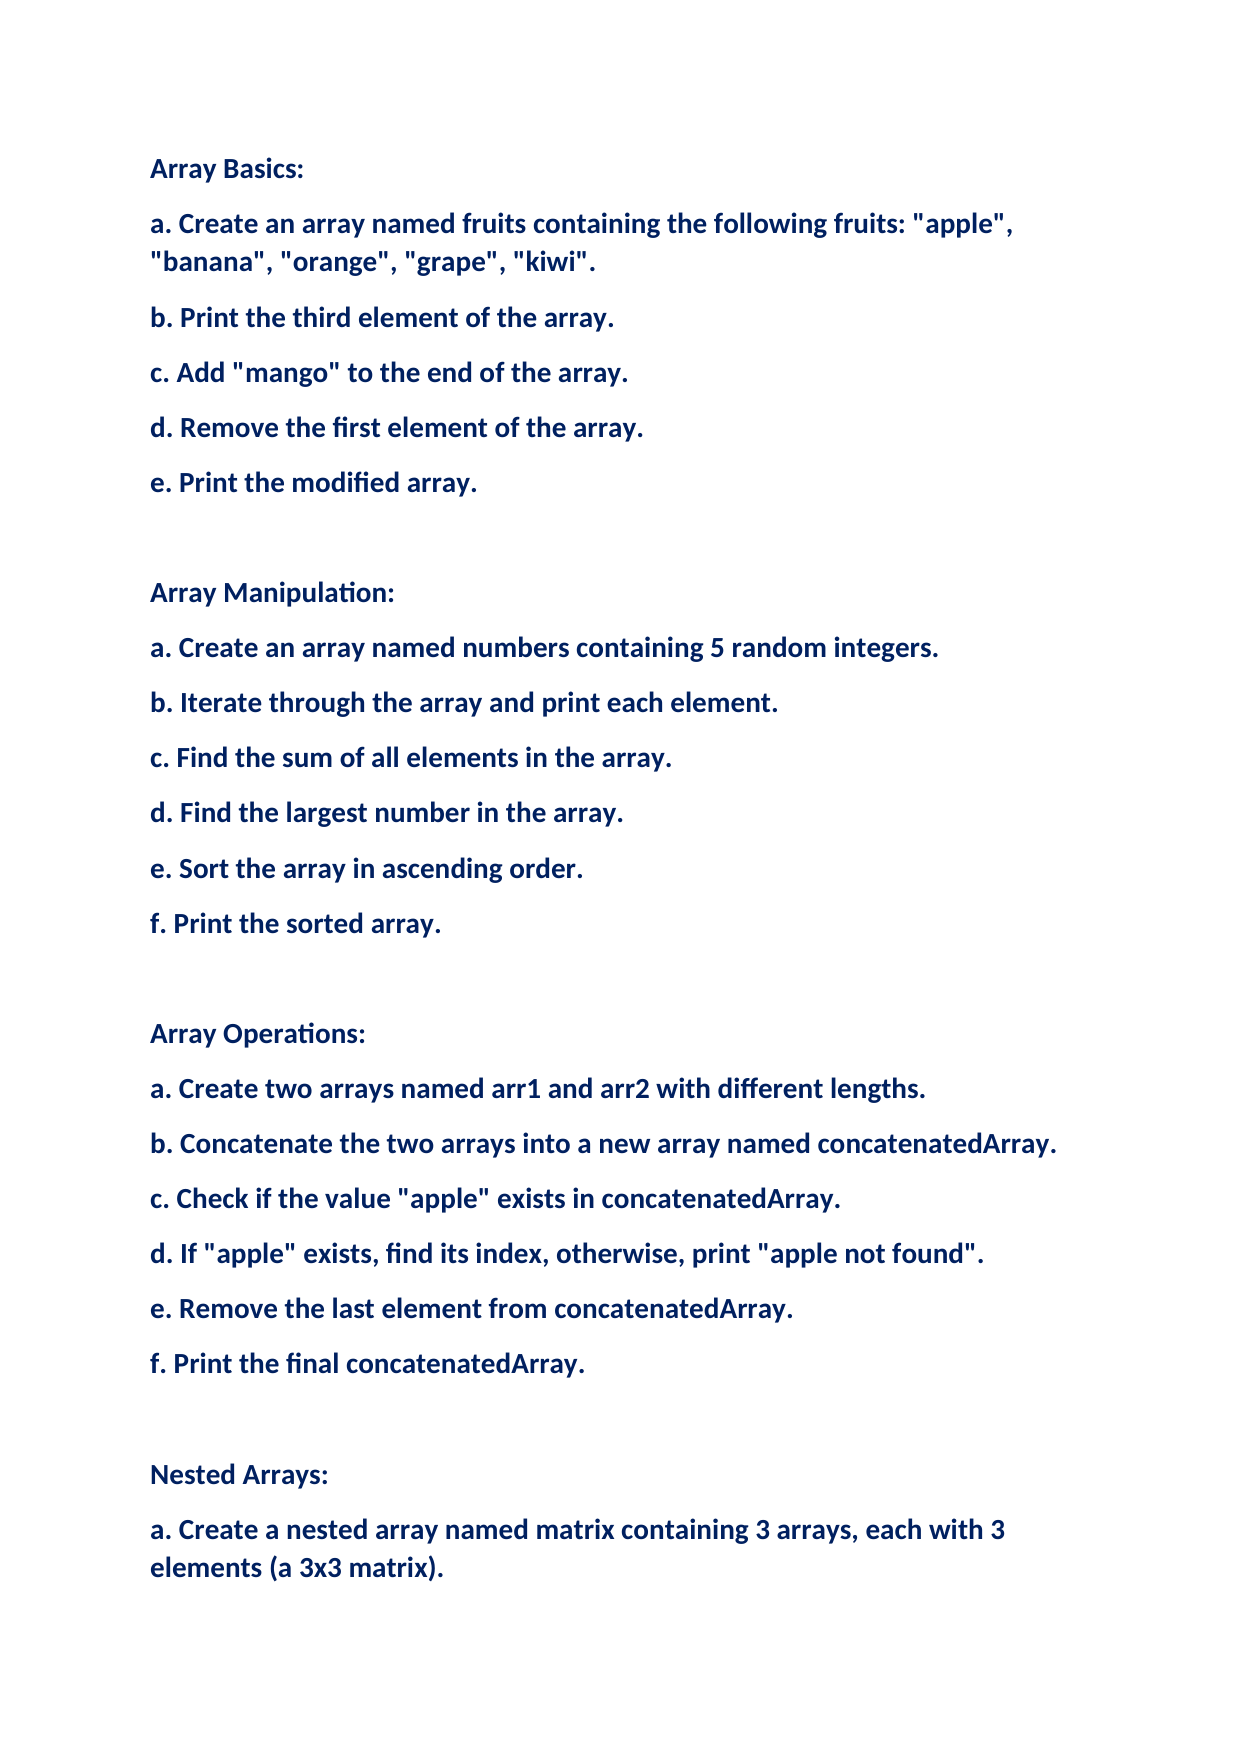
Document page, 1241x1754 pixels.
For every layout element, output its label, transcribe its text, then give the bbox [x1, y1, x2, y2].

text b. Print the third element of the array. [150, 299, 1090, 334]
text Array Basics: [150, 150, 1090, 186]
text e. Remove the last element from concatenatedArray. [150, 1291, 1090, 1326]
text c. Add "mango" to the end of the array. [150, 354, 1090, 389]
text a. Create a nested array named matrix containing 3 arrays, each with 3 elements (a 3x3 matrix). [150, 1511, 1090, 1585]
text f. Print the sorted array. [150, 905, 1090, 940]
text c. Find the sum of all elements in the array. [150, 739, 1090, 775]
text d. If "apple" exists, find its index, otherwise, print "apple not found". [150, 1235, 1090, 1271]
text c. Check if the value "apple" exists in concatenatedArray. [150, 1180, 1090, 1216]
text a. Create two arrays named arr1 and arr2 with different lengths. [150, 1070, 1090, 1106]
text a. Create an array named numbers containing 5 random integers. [150, 629, 1090, 665]
text e. Sort the array in ascending order. [150, 850, 1090, 885]
text a. Create an array named fruits containing the following fruits: "apple", "banana", "orange", "grape", "kiwi". [150, 205, 1090, 279]
text b. Concatenate the two arrays into a new array named concatenatedArray. [150, 1125, 1090, 1161]
text e. Print the modified array. [150, 464, 1090, 499]
text d. Remove the first element of the array. [150, 409, 1090, 444]
text d. Find the largest number in the array. [150, 794, 1090, 830]
text Array Operations: [150, 1015, 1090, 1051]
text Nested Arrays: [150, 1456, 1090, 1491]
text Array Manipulation: [150, 574, 1090, 610]
text b. Iterate through the array and print each element. [150, 684, 1090, 720]
text f. Print the final concatenatedArray. [150, 1346, 1090, 1381]
